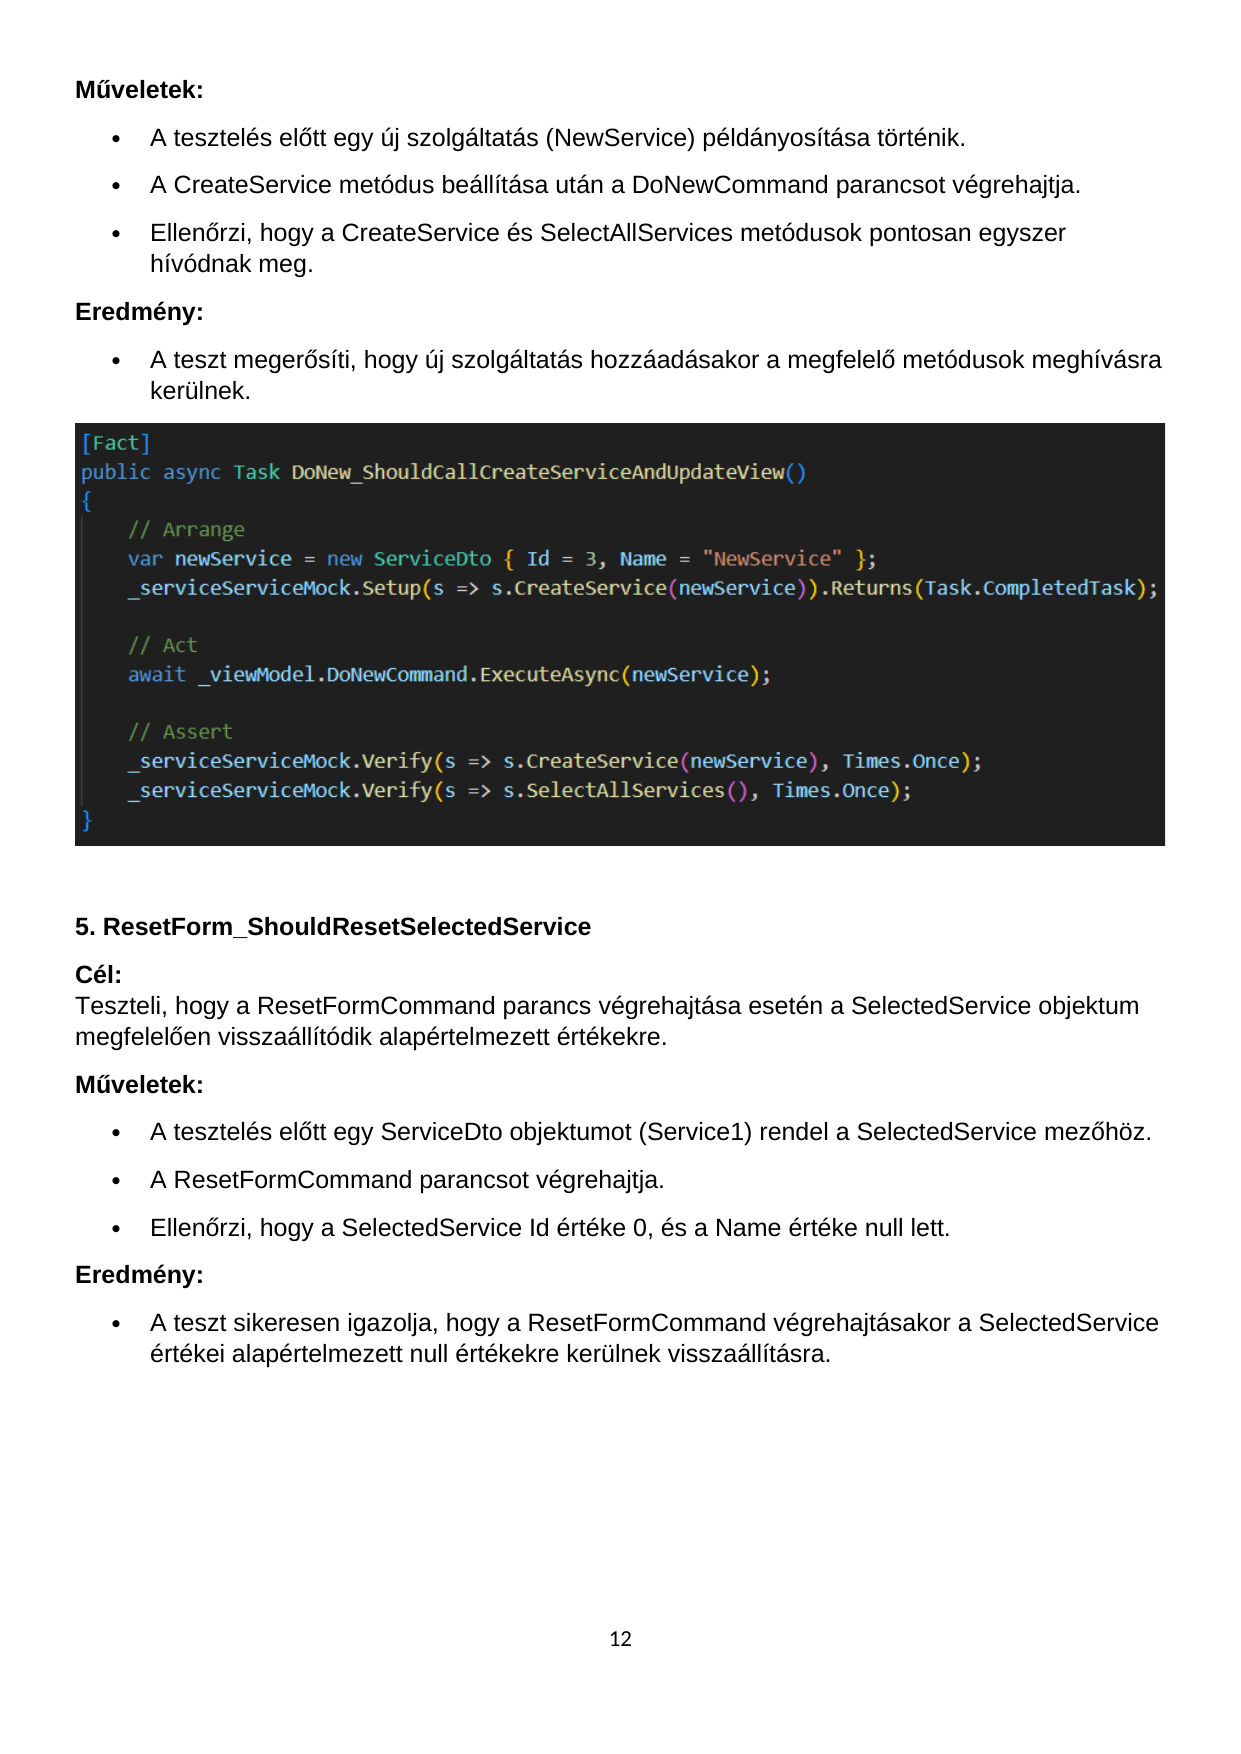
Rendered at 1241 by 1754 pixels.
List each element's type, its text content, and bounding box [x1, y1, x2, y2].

list A ResetFormCommand parancsot végrehajtja. [112, 1165, 1165, 1194]
list A tesztelés előtt egy ServiceDto objektumot (Service1) rendel a SelectedService mezőhöz. [112, 1117, 1165, 1146]
list A tesztelés előtt egy új szolgáltatás (NewService) példányosítása történik. [112, 123, 1165, 151]
text Műveletek: [75, 75, 1165, 104]
list A teszt megerősíti, hogy új szolgáltatás hozzáadásakor a megfelelő metódusok meghívásra kerülnek. [112, 344, 1165, 404]
list A CreateService metódus beállítása után a DoNewCommand parancsot végrehajtja. [112, 170, 1165, 199]
text Eredmény: [75, 1260, 1165, 1289]
text Cél: Teszteli, hogy a ResetFormCommand parancs végrehajtása esetén a SelectedService objektum megfelelően visszaállítódik alapértelmezett értékekre. [75, 960, 1165, 1051]
text 5. ResetForm_ShouldResetSelectedService [75, 912, 1165, 941]
list A teszt sikeresen igazolja, hogy a ResetFormCommand végrehajtásakor a SelectedService értékei alapértelmezett null értékekre kerülnek visszaállításra. [112, 1308, 1165, 1368]
picture [75, 423, 1166, 846]
list Ellenőrzi, hogy a CreateService és SelectAllServices metódusok pontosan egyszer hívódnak meg. [112, 218, 1165, 278]
text Műveletek: [75, 1069, 1165, 1098]
text Eredmény: [75, 297, 1165, 326]
list Ellenőrzi, hogy a SelectedService Id értéke 0, és a Name értéke null lett. [112, 1213, 1165, 1241]
